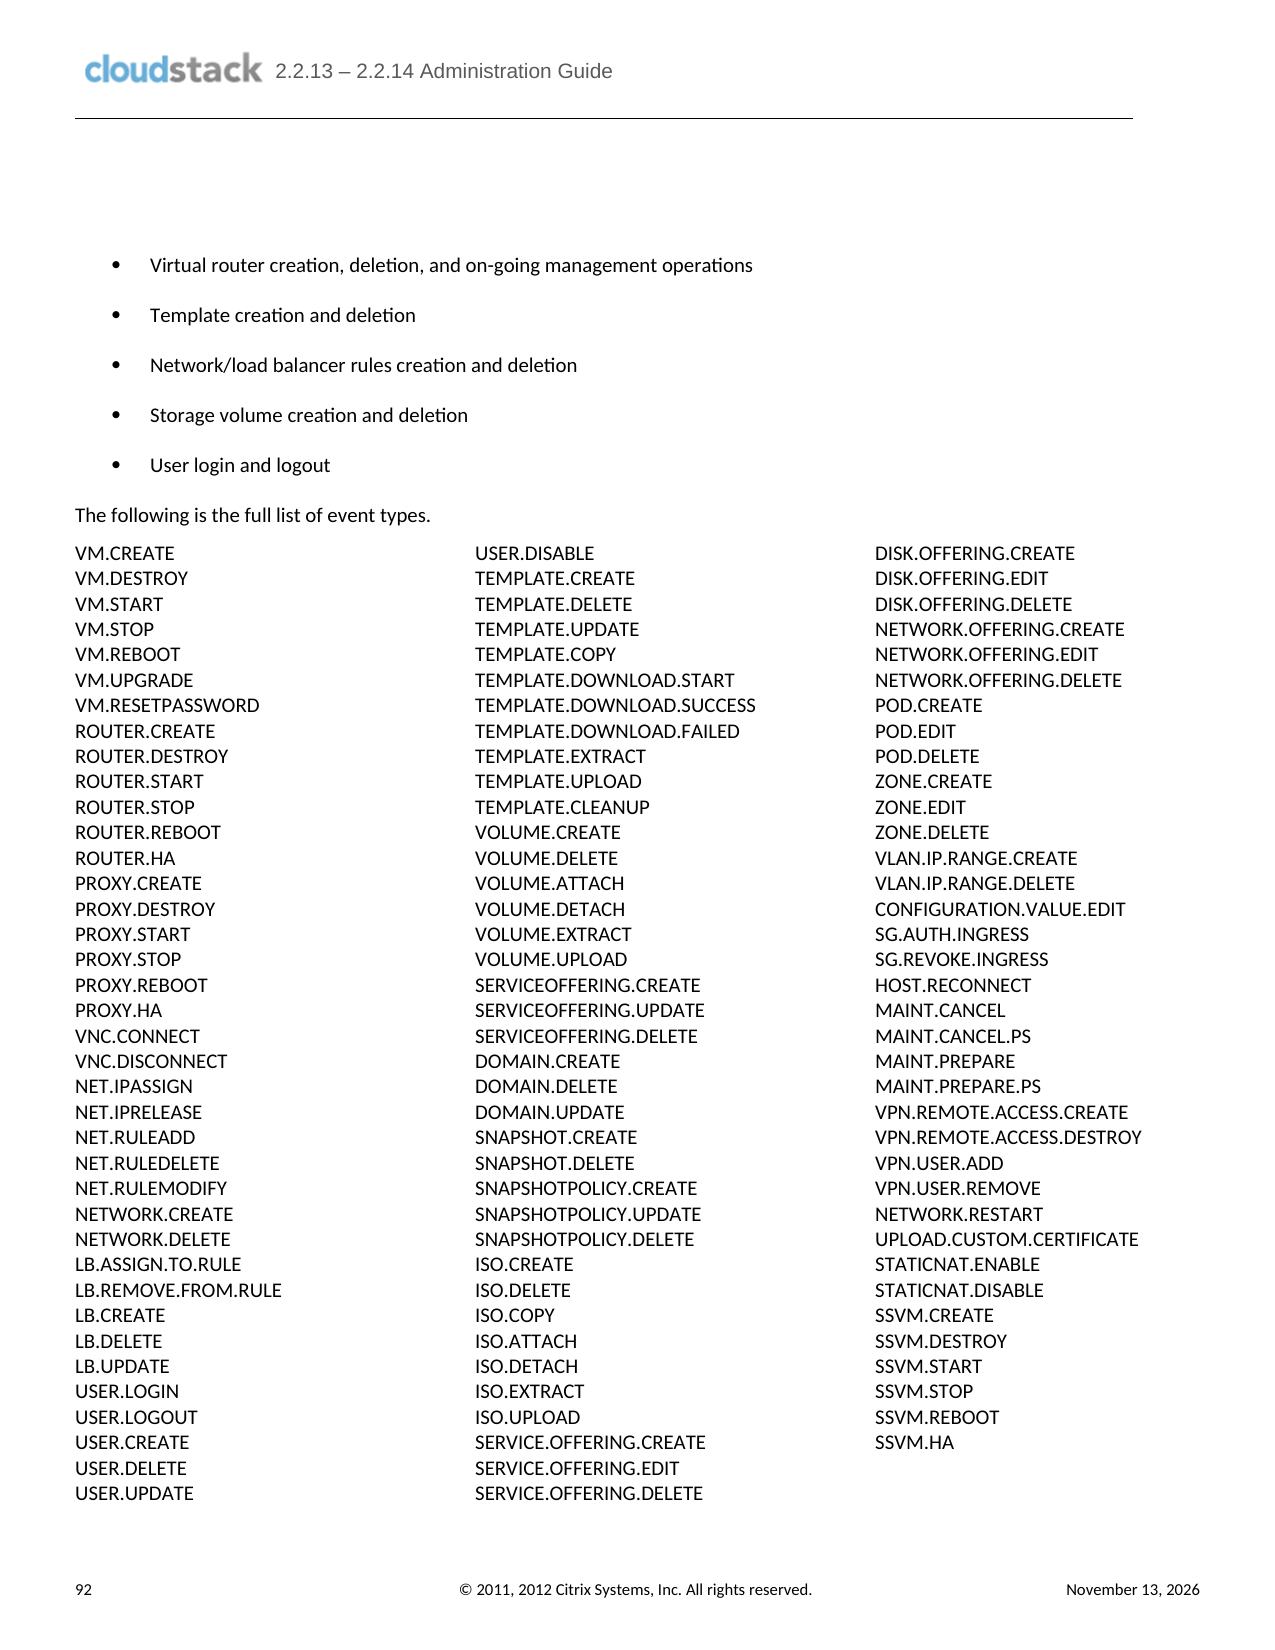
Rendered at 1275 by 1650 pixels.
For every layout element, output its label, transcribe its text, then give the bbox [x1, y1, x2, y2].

text ISO.DELETE [475, 1277, 800, 1302]
text USER.UPDATE [75, 1480, 400, 1506]
text TEMPLATE.DELETE [475, 591, 800, 616]
text USER.LOGOUT [75, 1404, 400, 1429]
list User login and logout [112, 452, 1200, 477]
text TEMPLATE.DOWNLOAD.FAILED [475, 718, 800, 743]
text VNC.DISCONNECT [75, 1048, 400, 1074]
text ROUTER.STOP [75, 794, 400, 819]
text SNAPSHOTPOLICY.DELETE [475, 1226, 800, 1252]
text PROXY.HA [75, 997, 400, 1023]
text VM.RESETPASSWORD [75, 692, 400, 718]
text NET.IPRELEASE [75, 1099, 400, 1124]
text VNC.CONNECT [75, 1023, 400, 1048]
text VM.UPGRADE [75, 667, 400, 692]
text VM.REBOOT [75, 642, 400, 667]
text ROUTER.REBOOT [75, 819, 400, 845]
text SNAPSHOT.DELETE [475, 1150, 800, 1175]
text SSVM.STOP [875, 1379, 1200, 1404]
text ISO.EXTRACT ISO.UPLOAD SERVICE.OFFERING.CREATE SERVICE.OFFERING.EDIT SERVICE.OFFERING.DELETE DISK.OFFERING.CREATE DISK.OFFERING.EDIT DISK.OFFERING.DELETE NETWORK.OFFERING.CREATE NETWORK.OFFERING.EDIT NETWORK.OFFERING.DELETE POD.CREATE POD.EDIT POD.DELETE ZONE.CREATE ZONE.EDIT ZONE.DELETE VLAN.IP.RANGE.CREATE VLAN.IP.RANGE.DELETE CONFIGURATION.VALUE.EDIT SG.AUTH.INGRESS SG.REVOKE.INGRESS HOST.RECONNECT MAINT.CANCEL MAINT.CANCEL.PS MAINT.PREPARE MAINT.PREPARE.PS VPN.REMOTE.ACCESS.CREATE VPN.REMOTE.ACCESS.DESTROY VPN.USER.ADD VPN.USER.REMOVE NETWORK.RESTART UPLOAD.CUSTOM.CERTIFICATE STATICNAT.ENABLE STATICNAT.DISABLE SSVM.CREATE [475, 1379, 800, 1506]
text SSVM.START [875, 1353, 1200, 1379]
text ROUTER.HA [75, 845, 400, 870]
text TEMPLATE.UPDATE [475, 616, 800, 642]
text NET.IPASSIGN [75, 1074, 400, 1099]
text PROXY.REBOOT [75, 972, 400, 997]
text NET.RULEMODIFY [75, 1175, 400, 1201]
text VOLUME.EXTRACT VOLUME.UPLOAD SERVICEOFFERING.CREATE [475, 921, 800, 997]
text TEMPLATE.COPY [475, 642, 800, 667]
text ISO.COPY [475, 1302, 800, 1328]
text VM.STOP [75, 616, 400, 642]
text PROXY.START [75, 921, 400, 947]
text SNAPSHOTPOLICY.CREATE [475, 1175, 800, 1201]
text DOMAIN.CREATE [475, 1048, 800, 1074]
text SNAPSHOTPOLICY.UPDATE [475, 1201, 800, 1226]
text NET.RULEDELETE [75, 1150, 400, 1175]
text ROUTER.START [75, 769, 400, 794]
text VOLUME.ATTACH [475, 870, 800, 896]
text ISO.EXTRACT ISO.UPLOAD SERVICE.OFFERING.CREATE SERVICE.OFFERING.EDIT SERVICE.OFFERING.DELETE DISK.OFFERING.CREATE DISK.OFFERING.EDIT DISK.OFFERING.DELETE NETWORK.OFFERING.CREATE NETWORK.OFFERING.EDIT NETWORK.OFFERING.DELETE POD.CREATE POD.EDIT POD.DELETE ZONE.CREATE ZONE.EDIT ZONE.DELETE VLAN.IP.RANGE.CREATE VLAN.IP.RANGE.DELETE CONFIGURATION.VALUE.EDIT SG.AUTH.INGRESS SG.REVOKE.INGRESS HOST.RECONNECT MAINT.CANCEL MAINT.CANCEL.PS MAINT.PREPARE MAINT.PREPARE.PS VPN.REMOTE.ACCESS.CREATE VPN.REMOTE.ACCESS.DESTROY VPN.USER.ADD VPN.USER.REMOVE NETWORK.RESTART UPLOAD.CUSTOM.CERTIFICATE STATICNAT.ENABLE STATICNAT.DISABLE SSVM.CREATE [875, 540, 1200, 1328]
list Template creation and deletion [112, 302, 1200, 327]
text ISO.CREATE [475, 1252, 800, 1277]
text SSVM.HA [875, 1429, 1200, 1455]
text USER.CREATE [75, 1429, 400, 1455]
text USER.DELETE [75, 1455, 400, 1480]
text ISO.DETACH [475, 1353, 800, 1379]
text SERVICEOFFERING.DELETE [475, 1023, 800, 1048]
text VOLUME.DELETE [475, 845, 800, 870]
text ROUTER.CREATE [75, 718, 400, 743]
text TEMPLATE.DOWNLOAD.START [475, 667, 800, 692]
text TEMPLATE.CREATE [475, 565, 800, 591]
text VM.CREATE [75, 540, 400, 565]
text The following is the full list of event types. [75, 502, 1200, 527]
text SNAPSHOT.CREATE [475, 1124, 800, 1150]
text DOMAIN.UPDATE [475, 1099, 800, 1124]
text ISO.ATTACH [475, 1328, 800, 1353]
picture [75, 44, 276, 95]
text TEMPLATE.DOWNLOAD.SUCCESS [475, 692, 800, 718]
text PROXY.STOP [75, 947, 400, 972]
text SSVM.DESTROY [875, 1328, 1200, 1353]
text PROXY.DESTROY [75, 896, 400, 921]
text DOMAIN.DELETE [475, 1074, 800, 1099]
text SERVICEOFFERING.UPDATE [475, 997, 800, 1023]
text TEMPLATE.EXTRACT TEMPLATE.UPLOAD TEMPLATE.CLEANUP VOLUME.CREATE [475, 743, 800, 845]
text PROXY.CREATE [75, 870, 400, 896]
text VM.DESTROY [75, 565, 400, 591]
text NETWORK.CREATE NETWORK.DELETE LB.ASSIGN.TO.RULE LB.REMOVE.FROM.RULE LB.CREATE LB.DELETE LB.UPDATE USER.LOGIN [75, 1201, 400, 1404]
text VOLUME.DETACH [475, 896, 800, 921]
list Network/load balancer rules creation and deletion [112, 352, 1200, 377]
text VM.START [75, 591, 400, 616]
text USER.DISABLE [475, 540, 800, 565]
list Virtual router creation, deletion, and on-going management operations [112, 252, 1200, 277]
text ROUTER.DESTROY [75, 743, 400, 769]
list Storage volume creation and deletion [112, 402, 1200, 427]
text SSVM.REBOOT [875, 1404, 1200, 1429]
text NET.RULEADD [75, 1124, 400, 1150]
